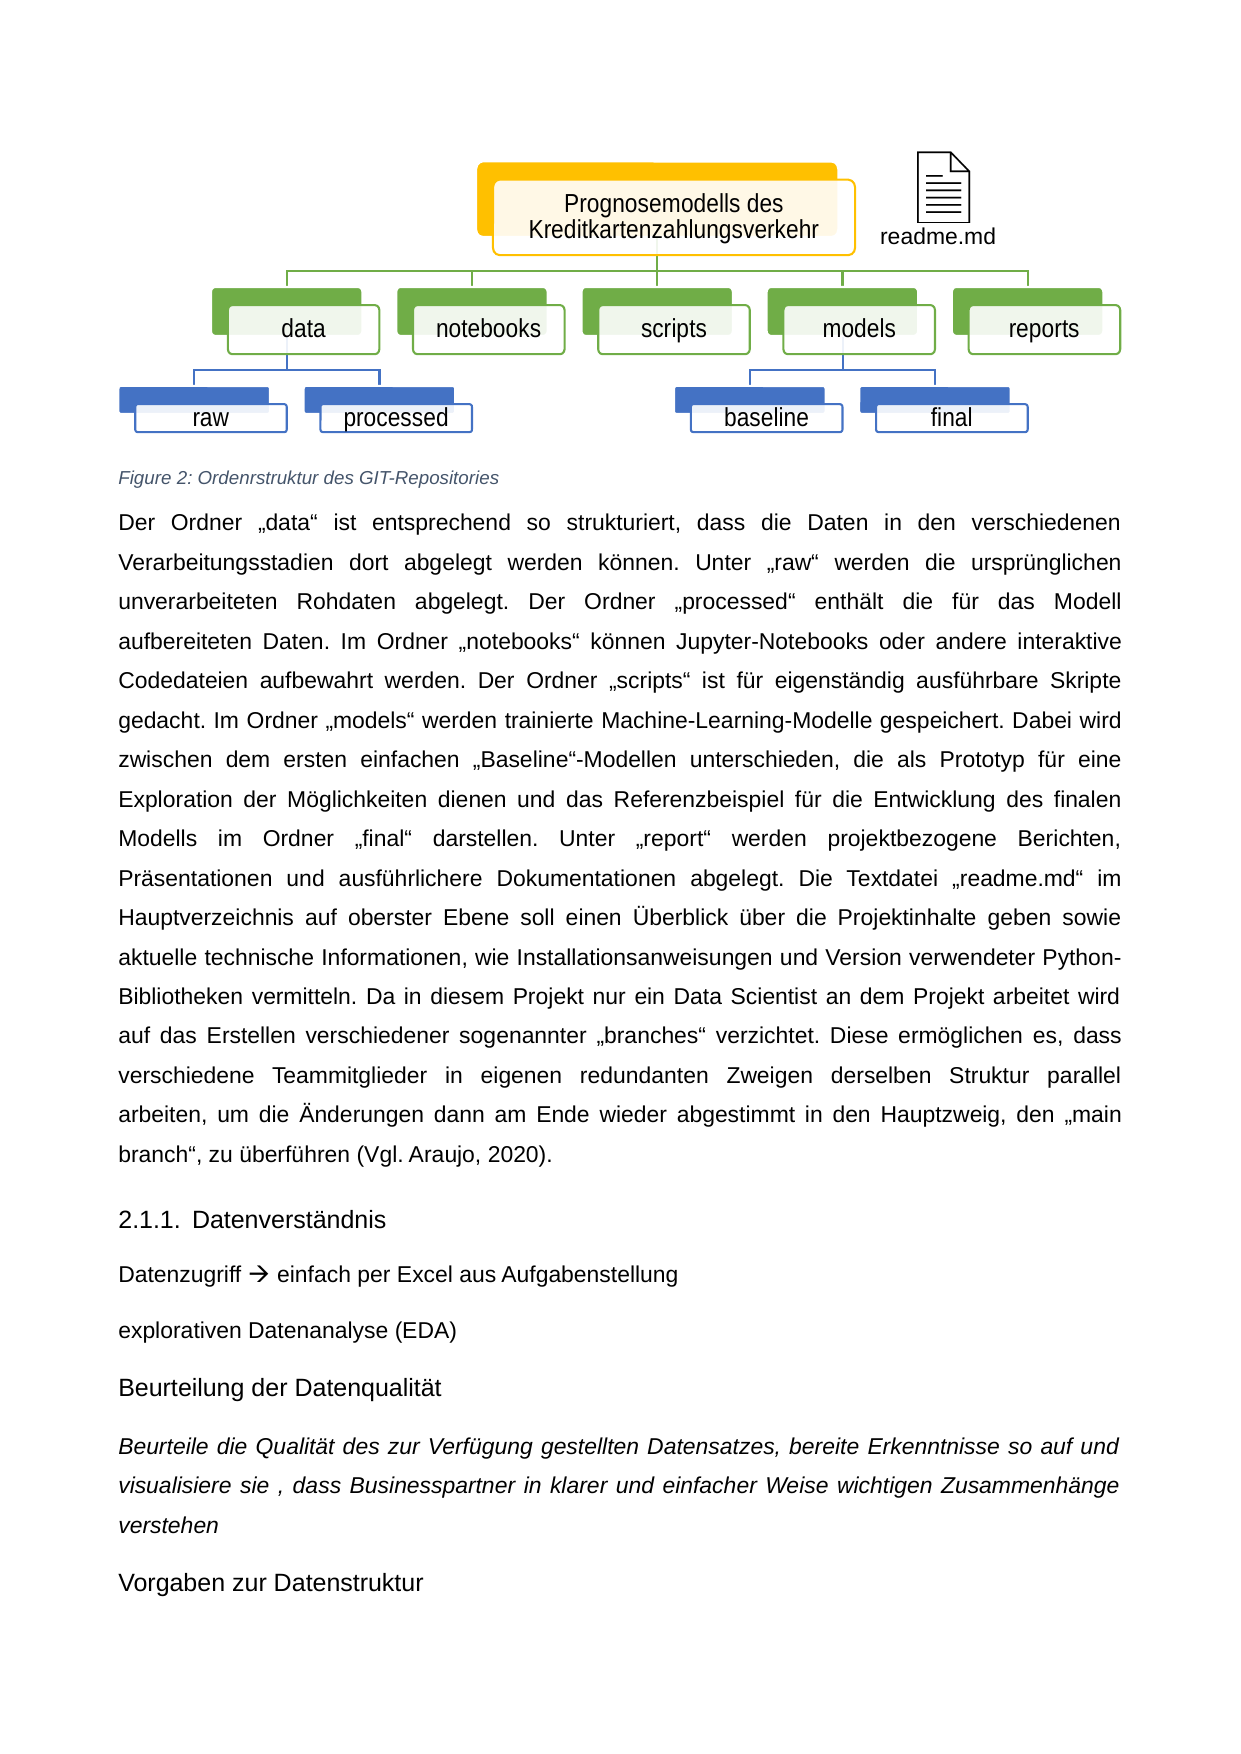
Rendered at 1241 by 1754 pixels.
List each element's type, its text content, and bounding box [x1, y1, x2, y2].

text Vorgaben zur Datenstruktur [118, 1568, 1122, 1597]
text Datenzugriff einfach per Excel aus Aufgabenstellung [118, 1261, 1122, 1287]
text explorativen Datenanalyse (EDA) [118, 1317, 1122, 1343]
text Beurteilung der Datenqualität [118, 1373, 1122, 1402]
subtitle Datenverständnis [118, 1205, 1122, 1234]
text Der Ordner „data“ ist entsprechend so strukturiert, dass die Daten in den verschiedenen Verarbeitungsstadien dort abgelegt werden können. Unter „raw“ werden die ursprünglichen unverarbeiteten Rohdaten abgelegt. Der Ordner „processed“ enthält die für das Modell aufbereiteten Daten. Im Ordner „notebooks“ können Jupyter-Notebooks oder andere interaktive Codedateien aufbewahrt werden. Der Ordner „scripts“ ist für eigenständig ausführbare Skripte gedacht. Im Ordner „models“ werden trainierte Machine-Learning-Modelle gespeichert. Dabei wird zwischen dem ersten einfachen „Baseline“-Modellen unterschieden, die als Prototyp für eine Exploration der Möglichkeiten dienen und das Referenzbeispiel für die Entwicklung des finalen Modells im Ordner „final“ darstellen. Unter „report“ werden projektbezogene Berichten, Präsentationen und ausführlichere Dokumentationen abgelegt. Die Textdatei „readme.md“ im Hauptverzeichnis auf oberster Ebene soll einen Überblick über die Projektinhalte geben sowie aktuelle technische Informationen, wie Installationsanweisungen und Version verwendeter Python-Bibliotheken vermitteln. Da in diesem Projekt nur ein Data Scientist an dem Projekt arbeitet wird auf das Erstellen verschiedener sogenannter „branches“ verzichtet. Diese ermöglichen es, dass verschiedene Teammitglieder in eigenen redundanten Zweigen derselben Struktur parallel arbeiten, um die Änderungen dann am Ende wieder abgestimmt in den Hauptzweig, den „main branch“, zu überführen . [118, 509, 1122, 1167]
text Figure 2: Ordenrstruktur des GIT-Repositories [118, 467, 1122, 488]
picture [901, 144, 986, 223]
